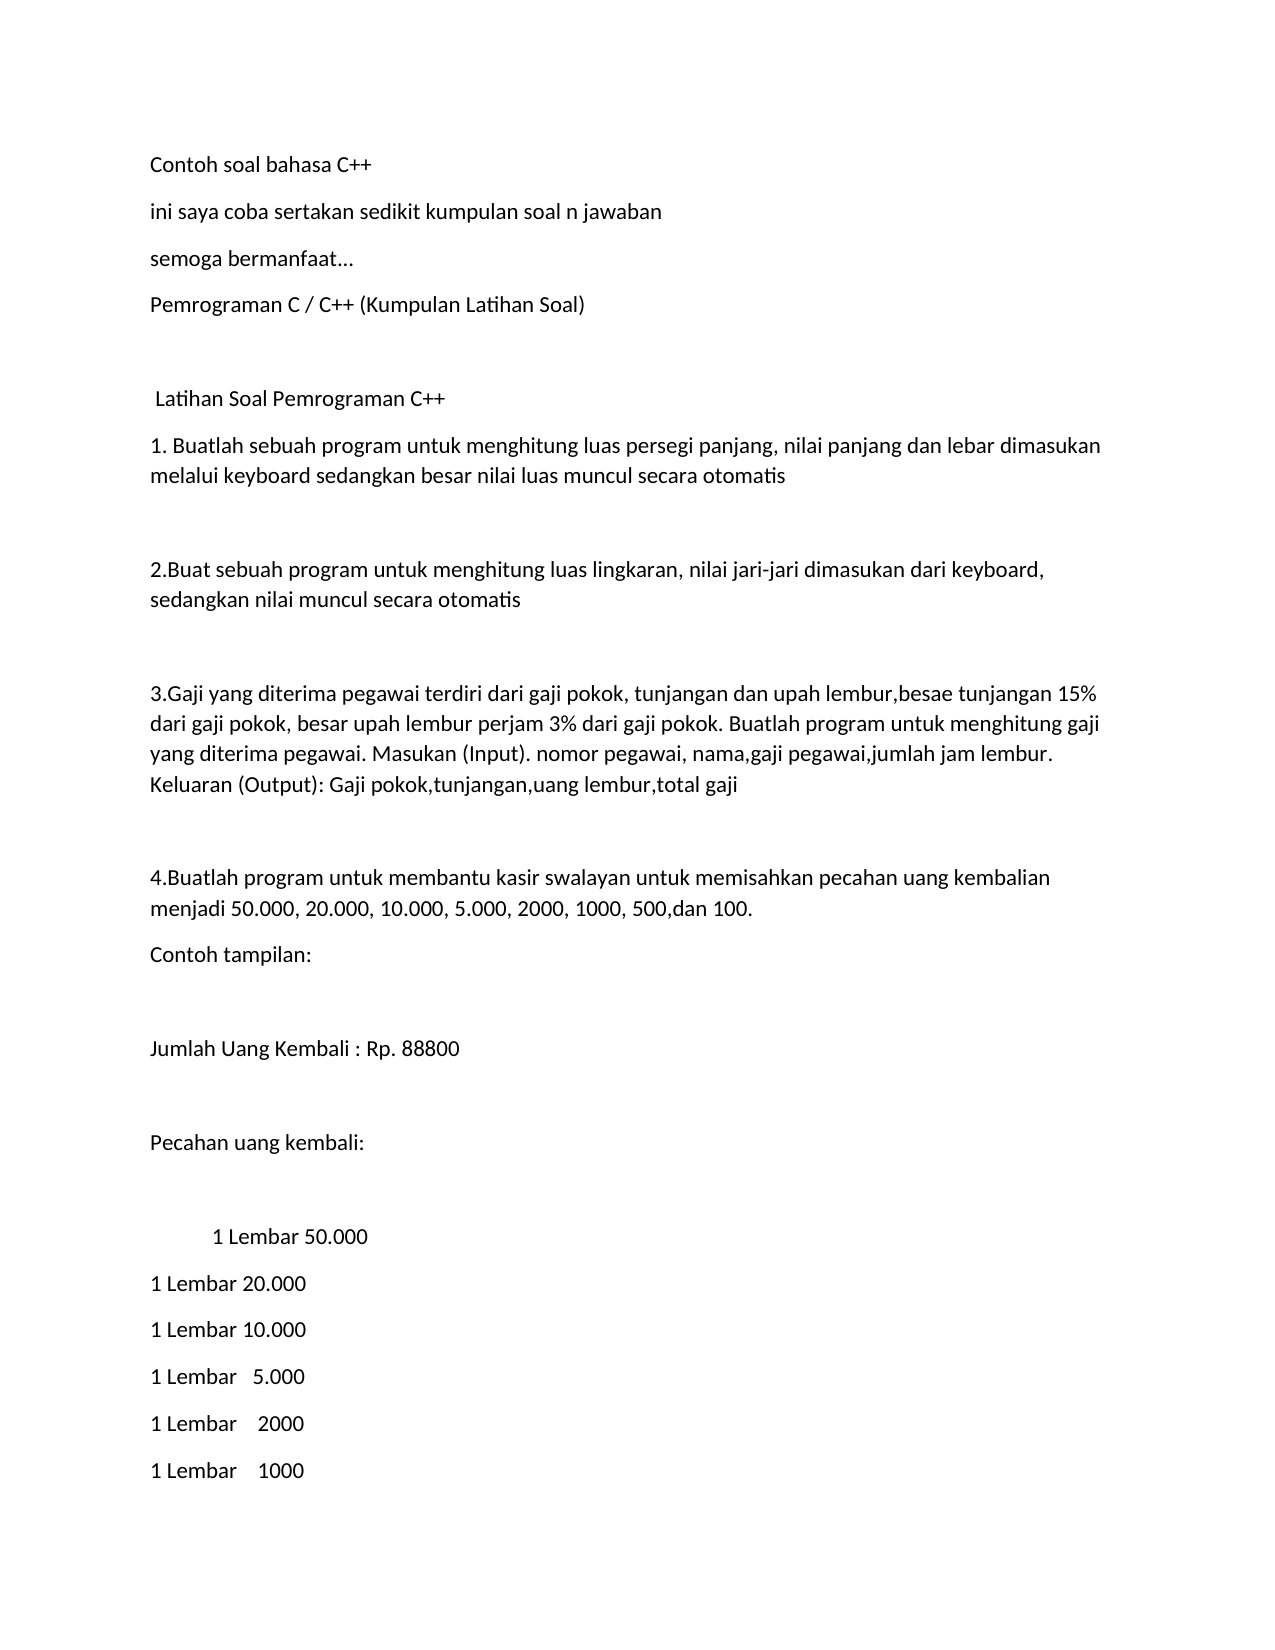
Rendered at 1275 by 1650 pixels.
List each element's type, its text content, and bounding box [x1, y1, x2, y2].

text 1. Buatlah sebuah program untuk menghitung luas persegi panjang, nilai panjang dan lebar dimasukan melalui keyboard sedangkan besar nilai luas muncul secara otomatis [150, 431, 1125, 489]
text semoga bermanfaat... [150, 244, 1125, 272]
text 1 Lembar 2000 [150, 1409, 1125, 1437]
text ini saya coba sertakan sedikit kumpulan soal n jawaban [150, 197, 1125, 225]
text 1 Lembar 10.000 [150, 1316, 1125, 1344]
text 1 Lembar 5.000 [150, 1362, 1125, 1391]
text 1 Lembar 1000 [150, 1456, 1125, 1484]
text 1 Lembar 20.000 [150, 1269, 1125, 1297]
text Latihan Soal Pemrograman C++ [150, 384, 1125, 412]
text 2.Buat sebuah program untuk menghitung luas lingkaran, nilai jari-jari dimasukan dari keyboard, sedangkan nilai muncul secara otomatis [150, 555, 1125, 613]
text Pecahan uang kembali: [150, 1128, 1125, 1156]
text 4.Buatlah program untuk membantu kasir swalayan untuk memisahkan pecahan uang kembalian menjadi 50.000, 20.000, 10.000, 5.000, 2000, 1000, 500,dan 100. [150, 863, 1125, 922]
text Jumlah Uang Kembali : Rp. 88800 [150, 1034, 1125, 1062]
text Contoh soal bahasa C++ [150, 150, 1125, 178]
text Contoh tampilan: [150, 941, 1125, 969]
text 1 Lembar 50.000 [150, 1222, 1125, 1250]
text Pemrograman C / C++ (Kumpulan Latihan Soal) [150, 291, 1125, 319]
text 3.Gaji yang diterima pegawai terdiri dari gaji pokok, tunjangan dan upah lembur,besae tunjangan 15% dari gaji pokok, besar upah lembur perjam 3% dari gaji pokok. Buatlah program untuk menghitung gaji yang diterima pegawai. Masukan (Input). nomor pegawai, nama,gaji pegawai,jumlah jam lembur. Keluaran (Output): Gaji pokok,tunjangan,uang lembur,total gaji [150, 679, 1125, 798]
